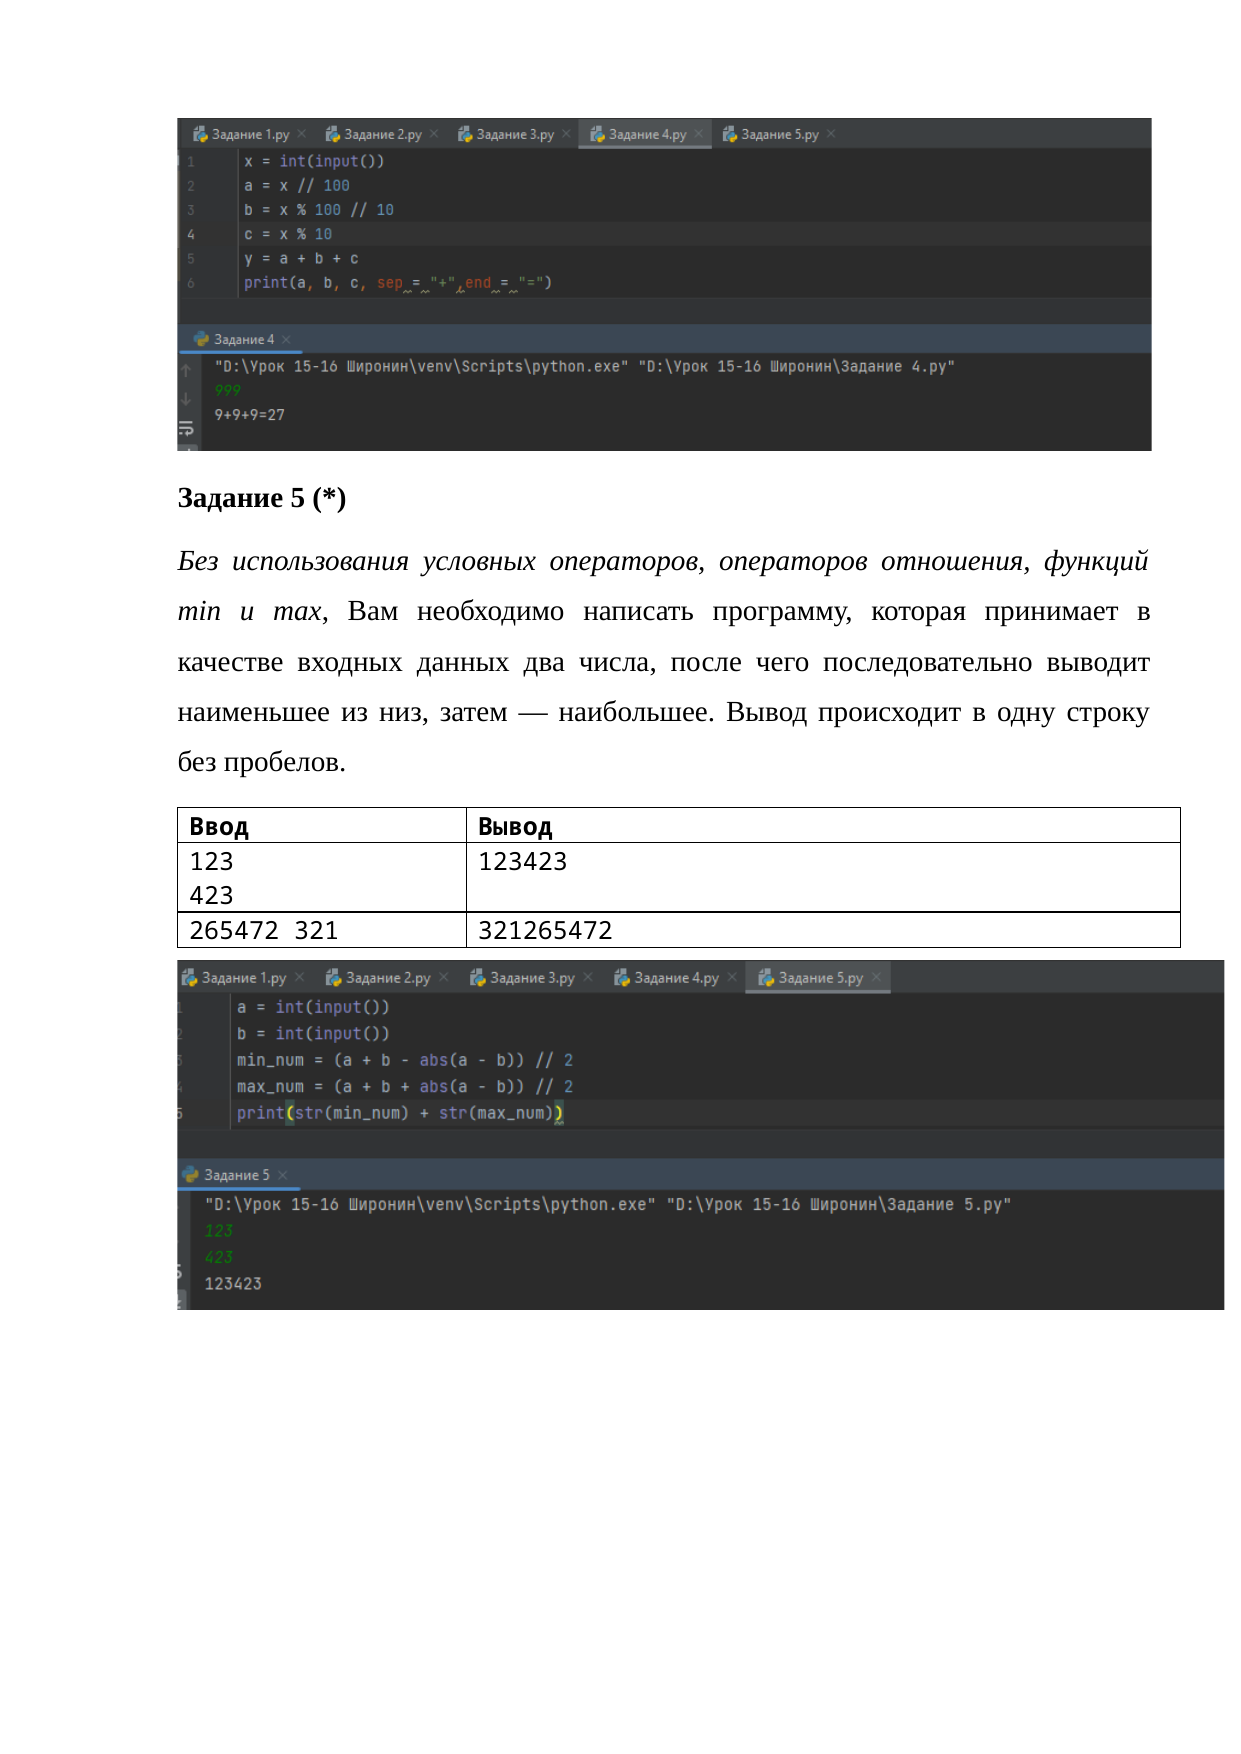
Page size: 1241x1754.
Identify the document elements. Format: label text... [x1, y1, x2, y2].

table_cell 123 423 [178, 843, 466, 911]
table_cell 321265472 [467, 913, 1180, 947]
picture [177, 960, 1225, 1310]
text Без использования условных операторов, операторов отношения, функций min и max, Вам необходимо написать программу, которая принимает в качестве входных данных два числа, после чего последовательно выводит наименьшее из низ, затем — наибольшее. Вывод происходит в одну строку без пробелов. [177, 543, 1152, 778]
text Задание 5 (*) [177, 480, 1152, 514]
picture [177, 118, 1152, 451]
table_header Вывод [467, 808, 1180, 842]
table_cell 123423 [467, 843, 1180, 911]
table_cell 265472 321 [178, 913, 466, 947]
table_header Ввод [178, 808, 466, 842]
